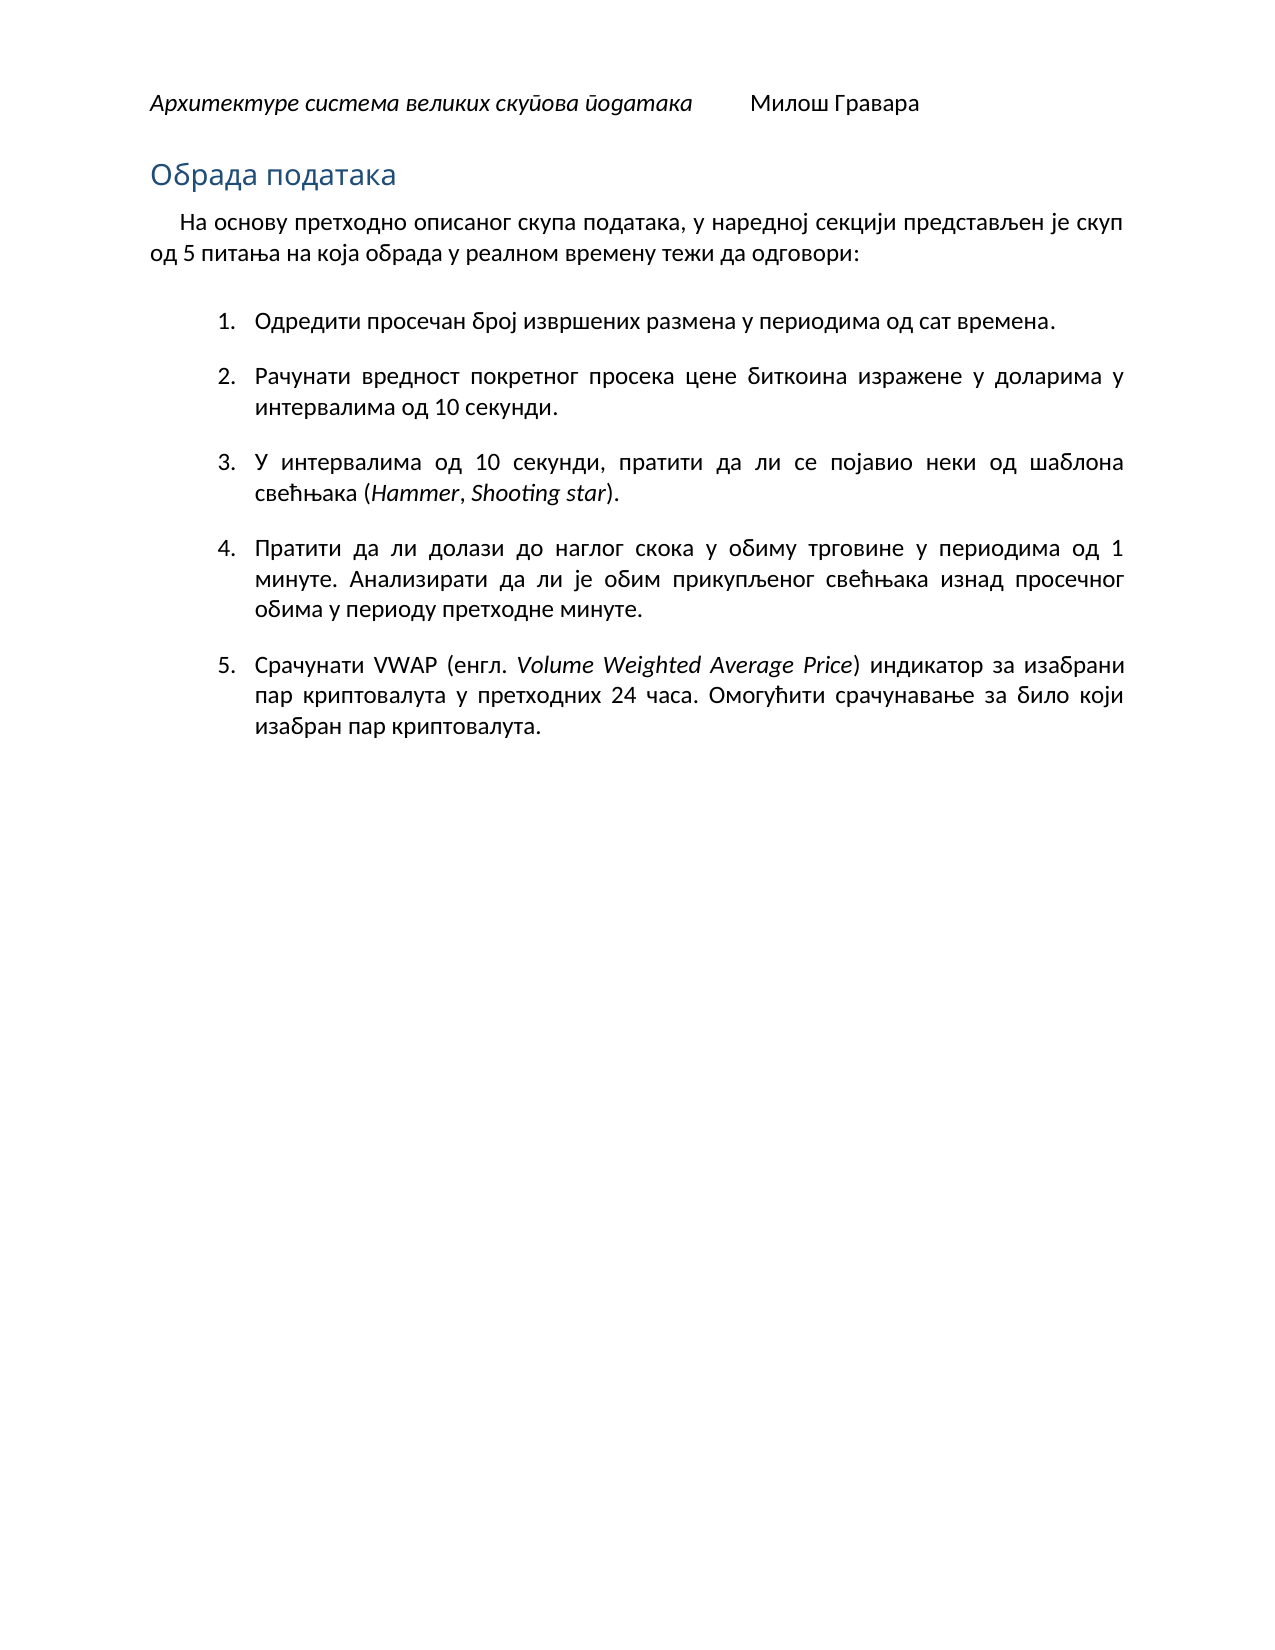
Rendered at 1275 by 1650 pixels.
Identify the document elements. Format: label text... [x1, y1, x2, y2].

list Рачунати вредност покретног просека цене биткоина изражене у доларима у интервалима од 10 секунди. [217, 360, 1125, 421]
list Срачунати VWAP (енгл. Volume Weighted Average Price) индикатор за изабрани пар криптовалута у претходних 24 часа. Омогућити срачунавање за било који изабран пар криптовалута. [217, 649, 1125, 741]
list Одредити просечан број извршених размена у периодима од сат времена. [217, 305, 1125, 335]
subtitle Oбрада података [150, 154, 1125, 194]
text На основу претходно описаног скупа података, у наредној секцији представљен је скуп од 5 питања на која обрада у реалном времену тежи да одговори: [150, 206, 1125, 267]
list У интервалима од 10 секунди, пратити да ли се појавио неки од шаблона свећњака (Hammer, Shooting star). [217, 446, 1125, 507]
list Пратити да ли долази до наглог скока у обиму трговине у периодима од 1 минуте. Анализирати да ли је обим прикупљеног свећњака изнад просечног обима у периоду претходне минуте. [217, 532, 1125, 624]
